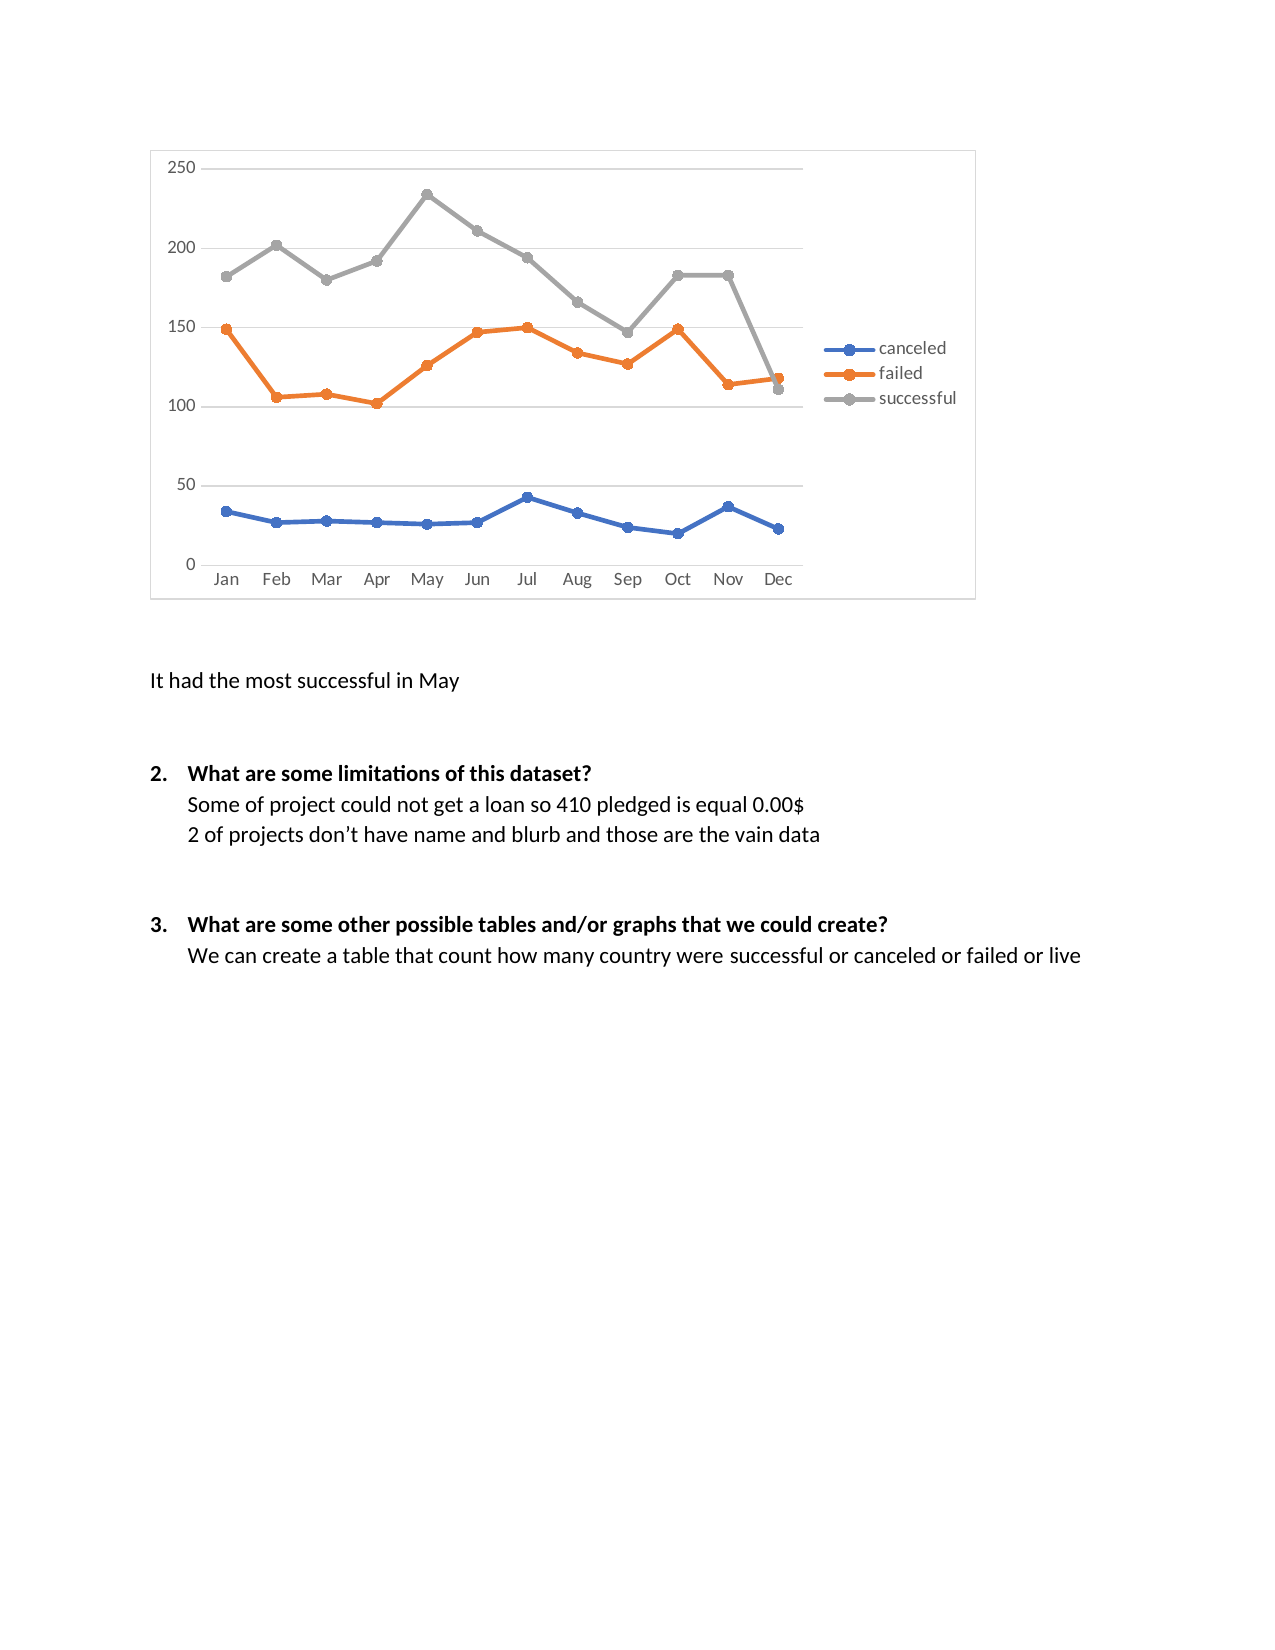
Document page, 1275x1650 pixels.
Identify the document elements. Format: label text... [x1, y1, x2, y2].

list Some of project could not get a loan so 410 pledged is equal 0.00$ [187, 790, 1125, 818]
list What are some limitations of this dataset? [150, 759, 1125, 787]
list What are some other possible tables and/or graphs that we could create? [150, 911, 1125, 938]
text It had the most successful in May [150, 666, 1125, 694]
list 2 of projects don’t have name and blurb and those are the vain data [187, 820, 1125, 848]
list We can create a table that count how many country were successful or canceled or failed or live [187, 941, 1125, 969]
